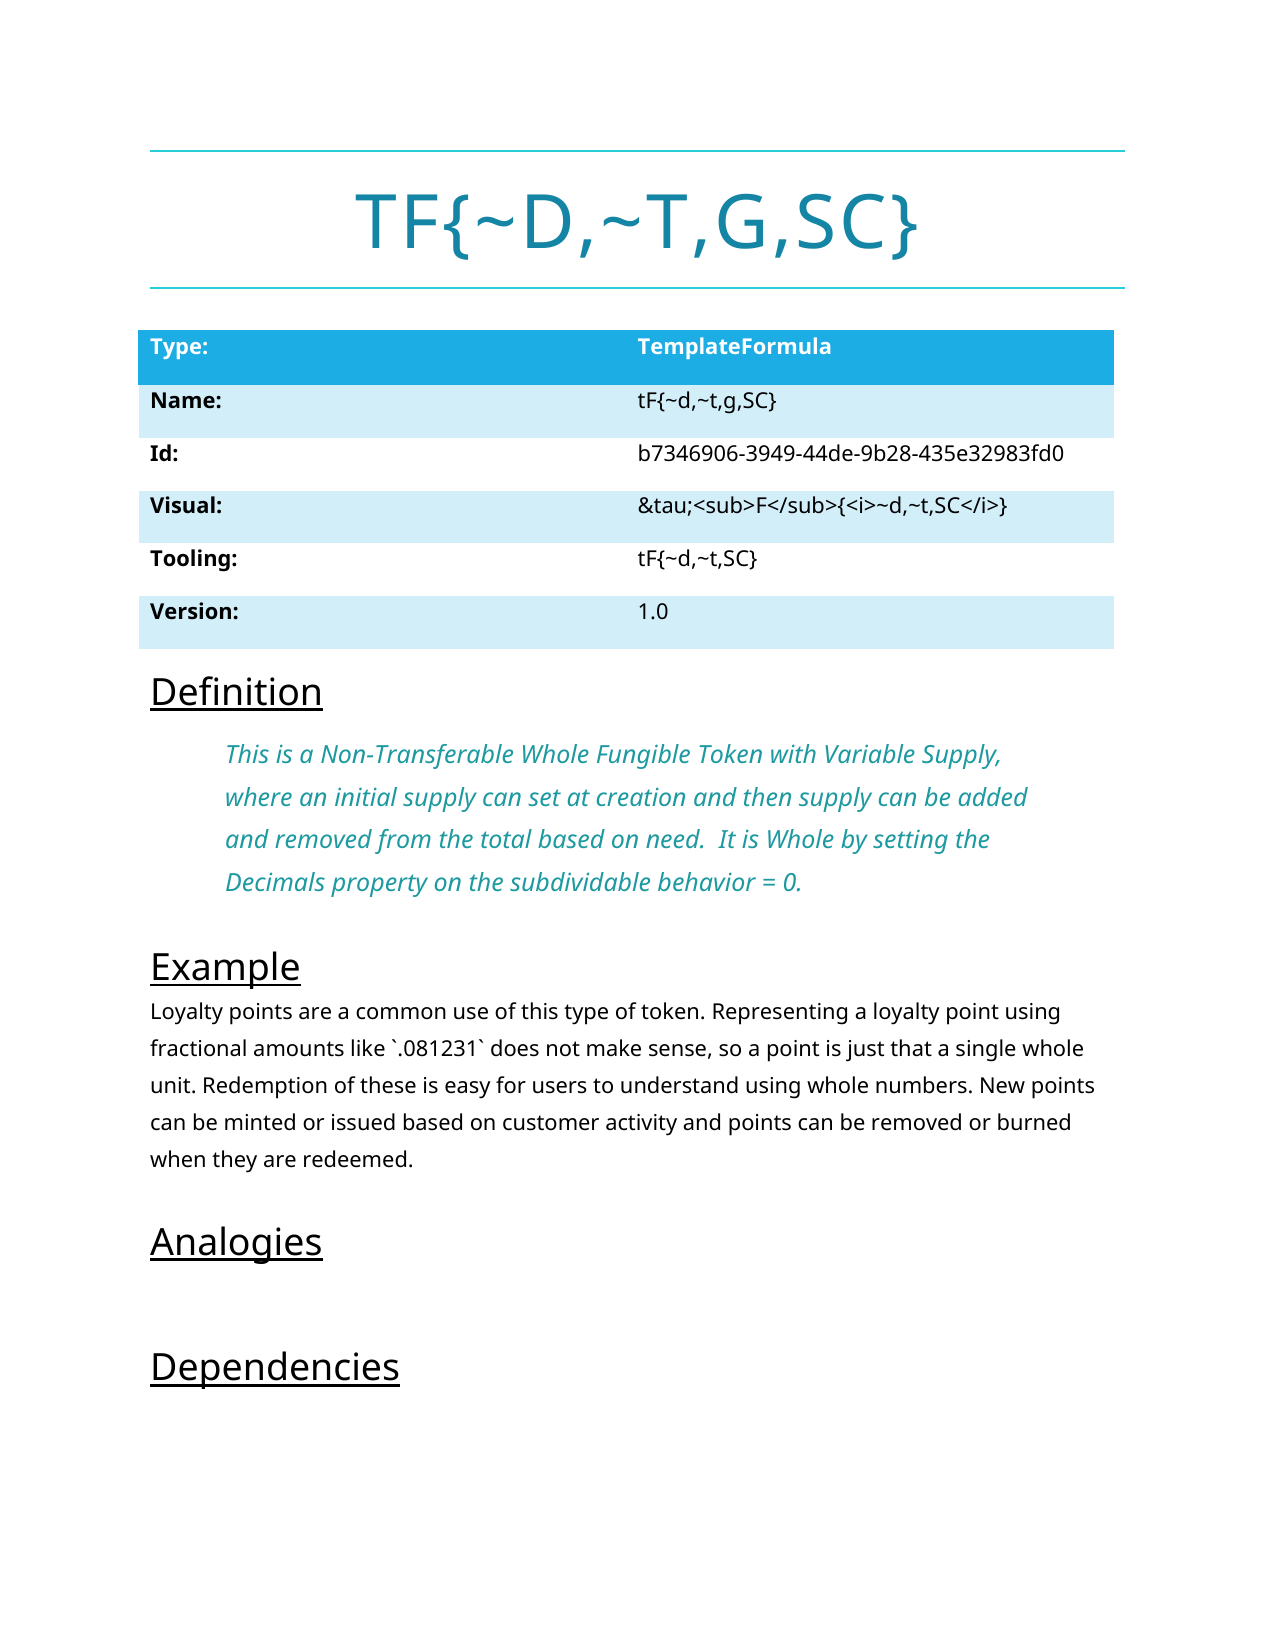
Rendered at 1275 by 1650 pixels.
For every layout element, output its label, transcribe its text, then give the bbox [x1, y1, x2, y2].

table_cell 1.0 [626, 596, 1114, 649]
subtitle Definition [150, 665, 1125, 716]
table_cell Version: [139, 596, 626, 649]
table_cell Visual: [139, 491, 626, 543]
text Loyalty points are a common use of this type of token. Representing a loyalty point using fractional amounts like `.081231` does not make sense, so a point is just that a single whole unit. Redemption of these is easy for users to understand using whole numbers. New points can be minted or issued based on customer activity and points can be removed or burned when they are redeemed. [150, 996, 1125, 1174]
table_cell Name: [139, 385, 626, 438]
subtitle Dependencies [150, 1341, 1125, 1392]
table_cell Id: [139, 438, 626, 491]
table_cell b7346906-3949-44de-9b28-435e32983fd0 [626, 438, 1114, 491]
table_cell &tau;<sub>F</sub>{<i>~d,~t,SC</i>} [626, 491, 1114, 543]
title tF{~d,~t,g,SC} [150, 152, 1125, 287]
table_cell tF{~d,~t,SC} [626, 543, 1114, 596]
text This is a Non-Transferable Whole Fungible Token with Variable Supply, where an initial supply can set at creation and then supply can be added and removed from the total based on need. It is Whole by setting the Decimals property on the subdividable behavior = 0. [225, 737, 1050, 899]
table_header Type: [139, 331, 626, 384]
subtitle Example [150, 941, 1125, 992]
table_header TemplateFormula [627, 331, 1113, 384]
table_cell tF{~d,~t,g,SC} [626, 385, 1114, 438]
subtitle Analogies [150, 1215, 1125, 1266]
table_cell Tooling: [139, 543, 626, 596]
